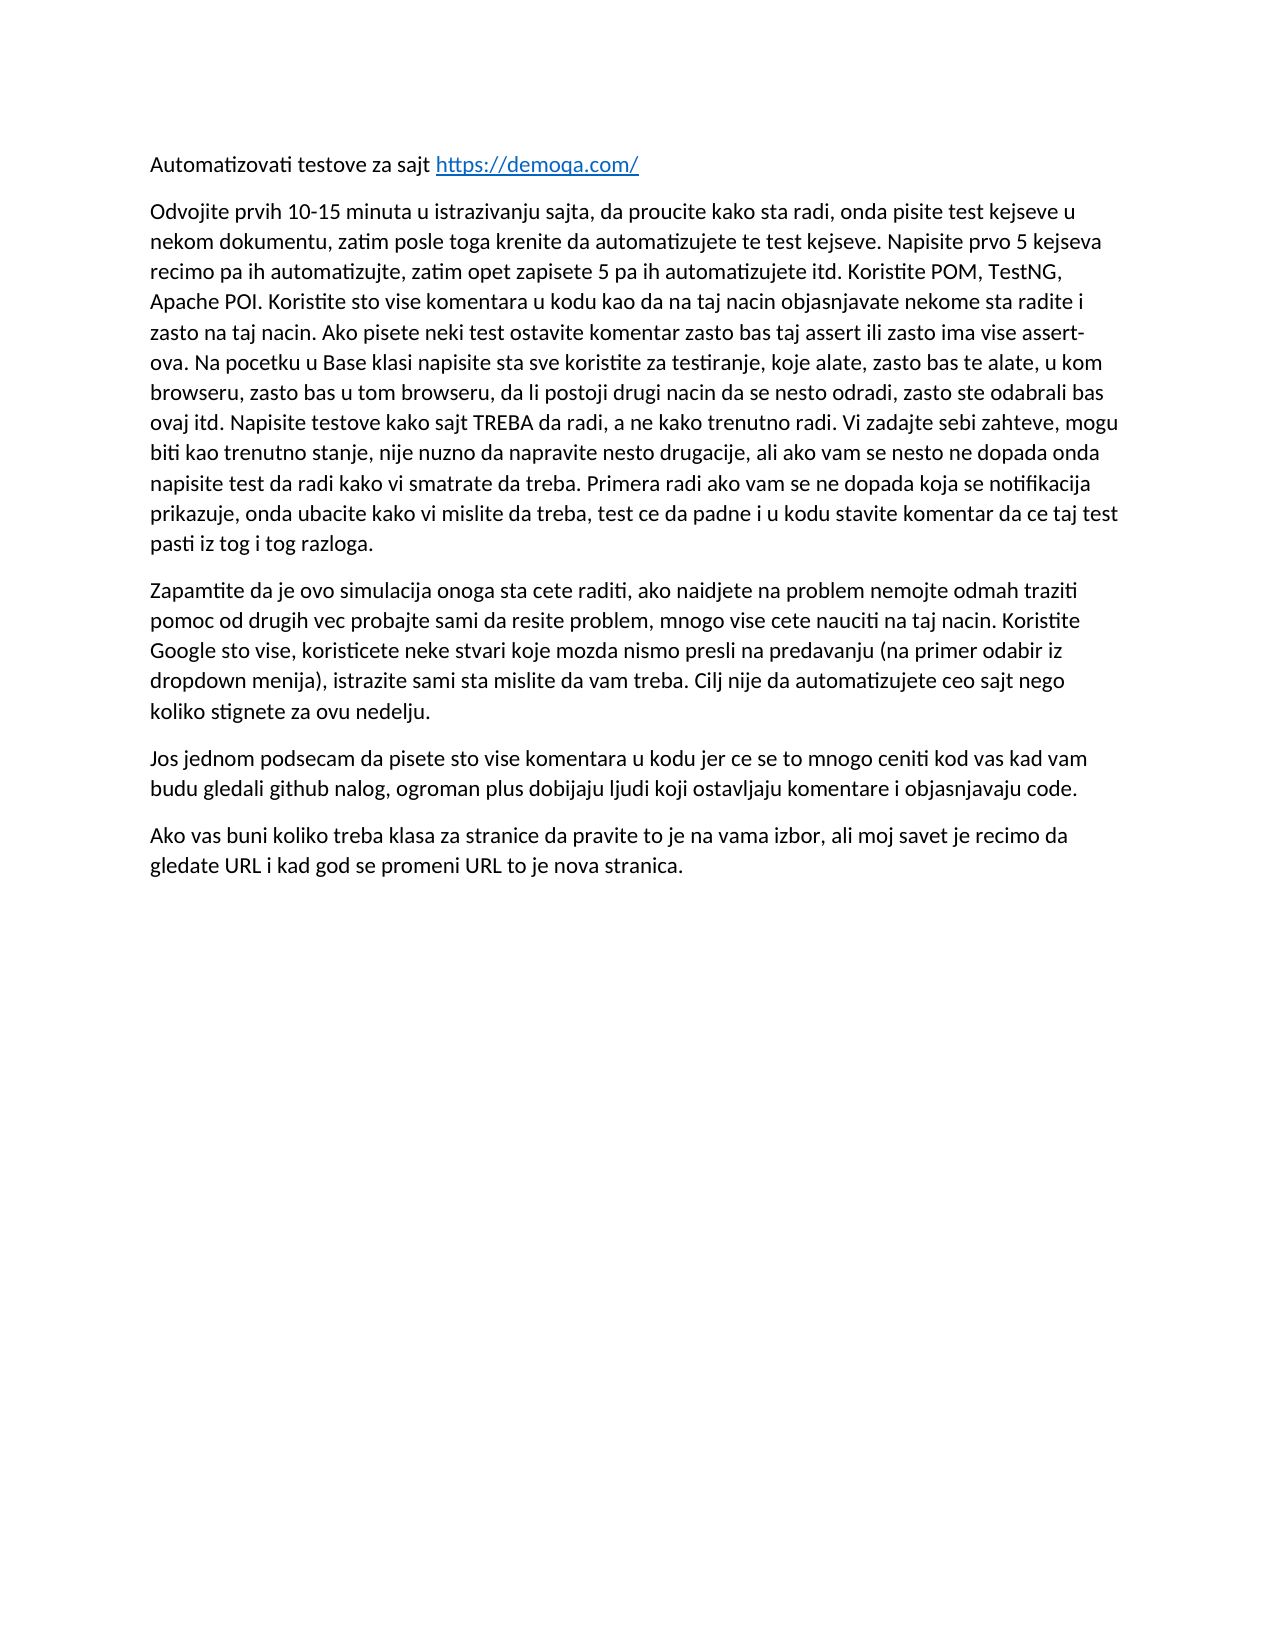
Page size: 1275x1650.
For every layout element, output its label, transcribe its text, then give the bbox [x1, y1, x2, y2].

text Jos jednom podsecam da pisete sto vise komentara u kodu jer ce se to mnogo ceniti kod vas kad vam budu gledali github nalog, ogroman plus dobijaju ljudi koji ostavljaju komentare i objasnjavaju code. [150, 744, 1125, 802]
text Zapamtite da je ovo simulacija onoga sta cete raditi, ako naidjete na problem nemojte odmah traziti pomoc od drugih vec probajte sami da resite problem, mnogo vise cete nauciti na taj nacin. Koristite Google sto vise, koristicete neke stvari koje mozda nismo presli na predavanju (na primer odabir iz dropdown menija), istrazite sami sta mislite da vam treba. Cilj nije da automatizujete ceo sajt nego koliko stignete za ovu nedelju. [150, 576, 1125, 725]
text Automatizovati testove za sajt https://demoqa.com/ [150, 150, 1125, 178]
text Ako vas buni koliko treba klasa za stranice da pravite to je na vama izbor, ali moj savet je recimo da gledate URL i kad god se promeni URL to je nova stranica. [150, 821, 1125, 879]
text Odvojite prvih 10-15 minuta u istrazivanju sajta, da proucite kako sta radi, onda pisite test kejseve u nekom dokumentu, zatim posle toga krenite da automatizujete te test kejseve. Napisite prvo 5 kejseva recimo pa ih automatizujte, zatim opet zapisete 5 pa ih automatizujete itd. Koristite POM, TestNG, Apache POI. Koristite sto vise komentara u kodu kao da na taj nacin objasnjavate nekome sta radite i zasto na taj nacin. Ako pisete neki test ostavite komentar zasto bas taj assert ili zasto ima vise assert-ova. Na pocetku u Base klasi napisite sta sve koristite za testiranje, koje alate, zasto bas te alate, u kom browseru, zasto bas u tom browseru, da li postoji drugi nacin da se nesto odradi, zasto ste odabrali bas ovaj itd. Napisite testove kako sajt TREBA da radi, a ne kako trenutno radi. Vi zadajte sebi zahteve, mogu biti kao trenutno stanje, nije nuzno da napravite nesto drugacije, ali ako vam se nesto ne dopada onda napisite test da radi kako vi smatrate da treba. Primera radi ako vam se ne dopada koja se notifikacija prikazuje, onda ubacite kako vi mislite da treba, test ce da padne i u kodu stavite komentar da ce taj test pasti iz tog i tog razloga. [150, 197, 1125, 557]
